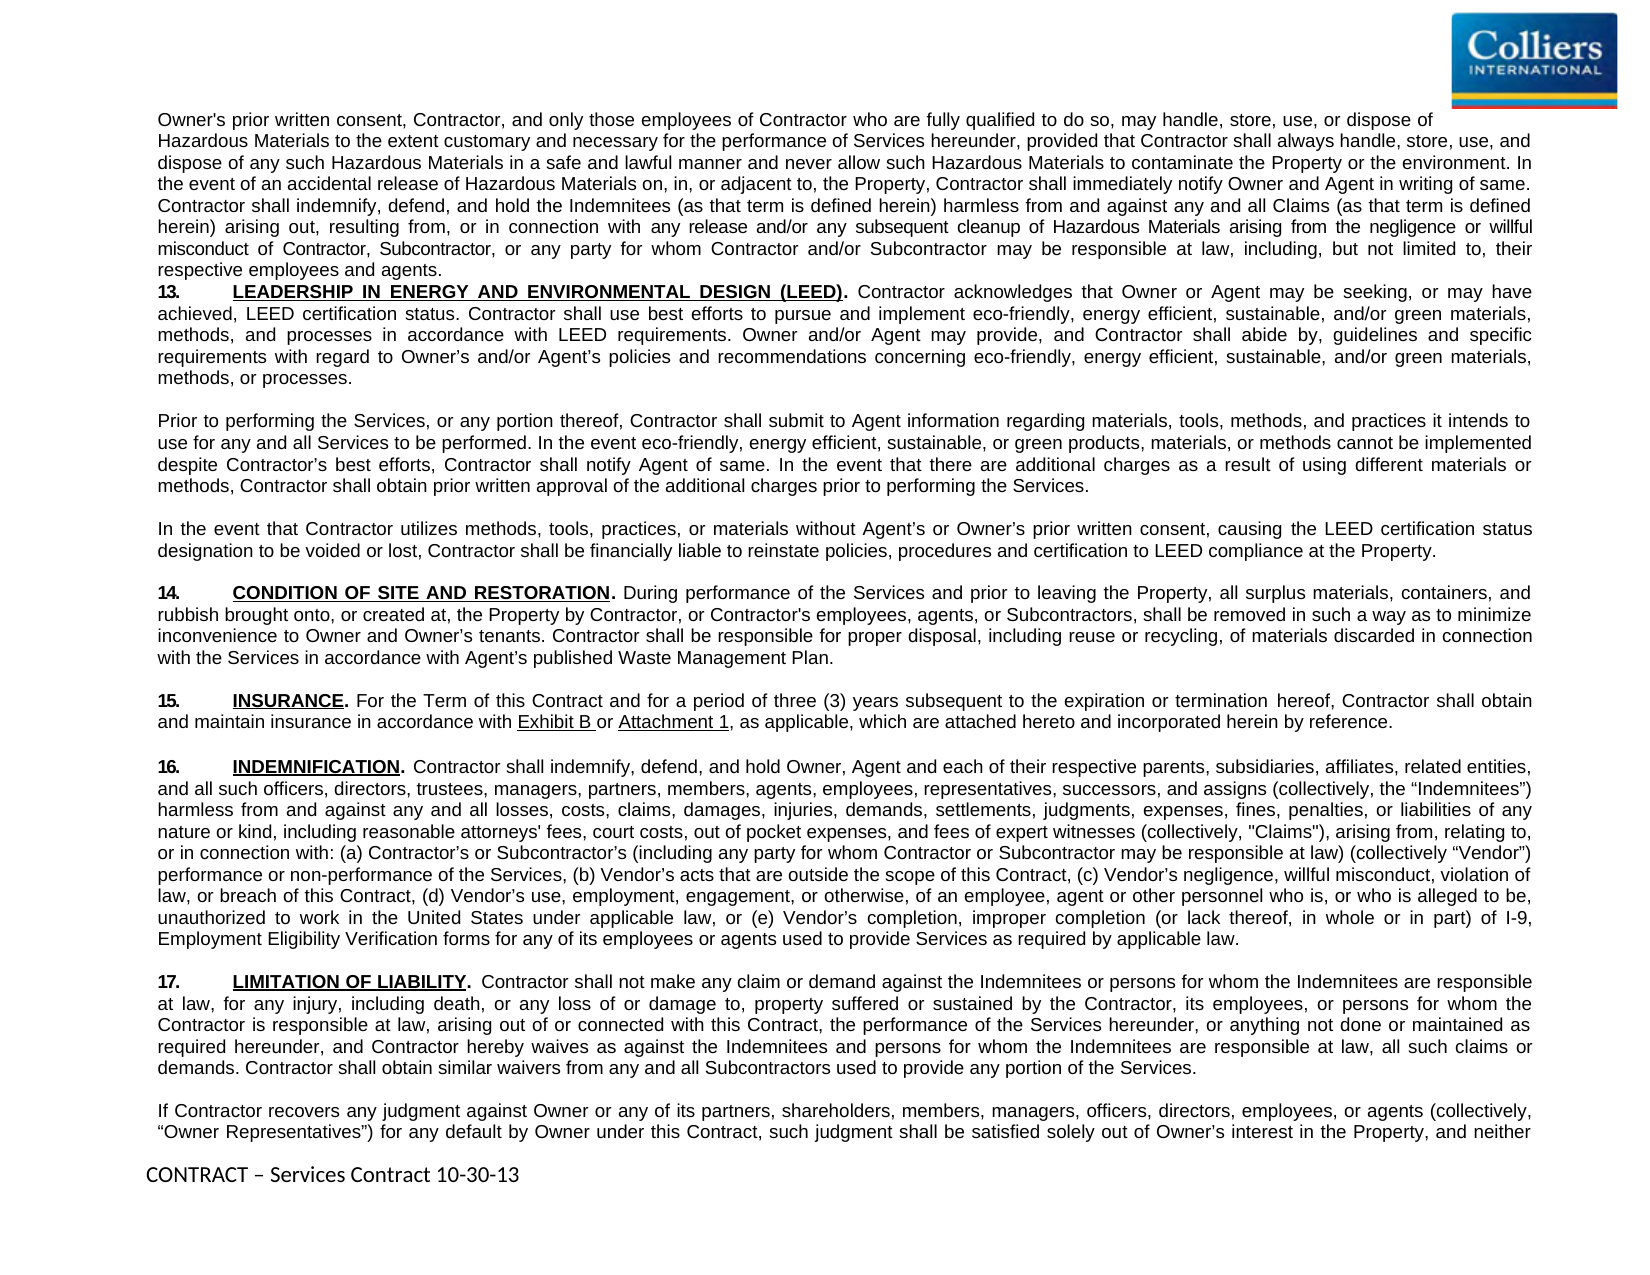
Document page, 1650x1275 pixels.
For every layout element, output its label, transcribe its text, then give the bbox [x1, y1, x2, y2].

list LEADERSHIP IN ENERGY AND ENVIRONMENTAL DESIGN (LEED). Contractor acknowledges that Owner or Agent may be seeking, or may have achieved, LEED certification status. Contractor shall use best efforts to pursue and implement eco-friendly, energy efficient, sustainable, and/or green materials, methods, and processes in accordance with LEED requirements. Owner and/or Agent may provide, and Contractor shall abide by, guidelines and specific requirements with regard to Owner’s and/or Agent’s policies and recommendations concerning eco-friendly, energy efficient, sustainable, and/or green materials, methods, or processes. [157, 281, 1533, 389]
list INDEMNIFICATION. Contractor shall indemnify, defend, and hold Owner, Agent and each of their respective parents, subsidiaries, affiliates, related entities, and all such officers, directors, trustees, managers, partners, members, agents, employees, representatives, successors, and assigns (collectively, the “Indemnitees”) harmless from and against any and all losses, costs, claims, damages, injuries, demands, settlements, judgments, expenses, fines, penalties, or liabilities of any nature or kind, including reasonable attorneys' fees, court costs, out of pocket expenses, and fees of expert witnesses (collectively, "Claims"), arising from, relating to, or in connection with: (a) Contractor’s or Subcontractor’s (including any party for whom Contractor or Subcontractor may be responsible at law) (collectively “Vendor”) performance or non-performance of the Services, (b) Vendor’s acts that are outside the scope of this Contract, (c) Vendor’s negligence, willful misconduct, violation of law, or breach of this Contract, (d) Vendor’s use, employment, engagement, or otherwise, of an employee, agent or other personnel who is, or who is alleged to be, unauthorized to work in the United States under applicable law, or (e) Vendor’s completion, improper completion (or lack thereof, in whole or in part) of I-9, Employment Eligibility Verification forms for any of its employees or agents used to provide Services as required by applicable law. [157, 756, 1533, 950]
list INSURANCE. For the Term of this Contract and for a period of three (3) years subsequent to the expiration or termination hereof, Contractor shall obtain and maintain insurance in accordance with Exhibit B or Attachment 1, as applicable, which are attached hereto and incorporated herein by reference. [157, 689, 1533, 732]
text In the event that Contractor utilizes methods, tools, practices, or materials without Agent’s or Owner’s prior written consent, causing the LEED certification status designation to be voided or lost, Contractor shall be financially liable to reinstate policies, procedures and certification to LEED compliance at the Property. [157, 518, 1532, 561]
list CONDITION OF SITE AND RESTORATION. During performance of the Services and prior to leaving the Property, all surplus materials, containers, and rubbish brought onto, or created at, the Property by Contractor, or Contractor's employees, agents, or Subcontractors, shall be removed in such a way as to minimize inconvenience to Owner and Owner’s tenants. Contractor shall be responsible for proper disposal, including reuse or recycling, of materials discarded in connection with the Services in accordance with Agent’s published Waste Management Plan. [157, 582, 1533, 668]
text Prior to performing the Services, or any portion thereof, Contractor shall submit to Agent information regarding materials, tools, methods, and practices it intends to use for any and all Services to be performed. In the event eco-friendly, energy efficient, sustainable, or green products, materials, or methods cannot be implemented despite Contractor’s best efforts, Contractor shall notify Agent of same. In the event that there are additional charges as a result of using different materials or methods, Contractor shall obtain prior written approval of the additional charges prior to performing the Services. [157, 410, 1533, 497]
picture [1451, 12, 1618, 109]
list LIMITATION OF LIABILITY. Contractor shall not make any claim or demand against the Indemnitees or persons for whom the Indemnitees are responsible at law, for any injury, including death, or any loss of or damage to, property suffered or sustained by the Contractor, its employees, or persons for whom the Contractor is responsible at law, arising out of or connected with this Contract, the performance of the Services hereunder, or anything not done or maintained as required hereunder, and Contractor hereby waives as against the Indemnitees and persons for whom the Indemnitees are responsible at law, all such claims or demands. Contractor shall obtain similar waivers from any and all Subcontractors used to provide any portion of the Services. [157, 971, 1533, 1078]
